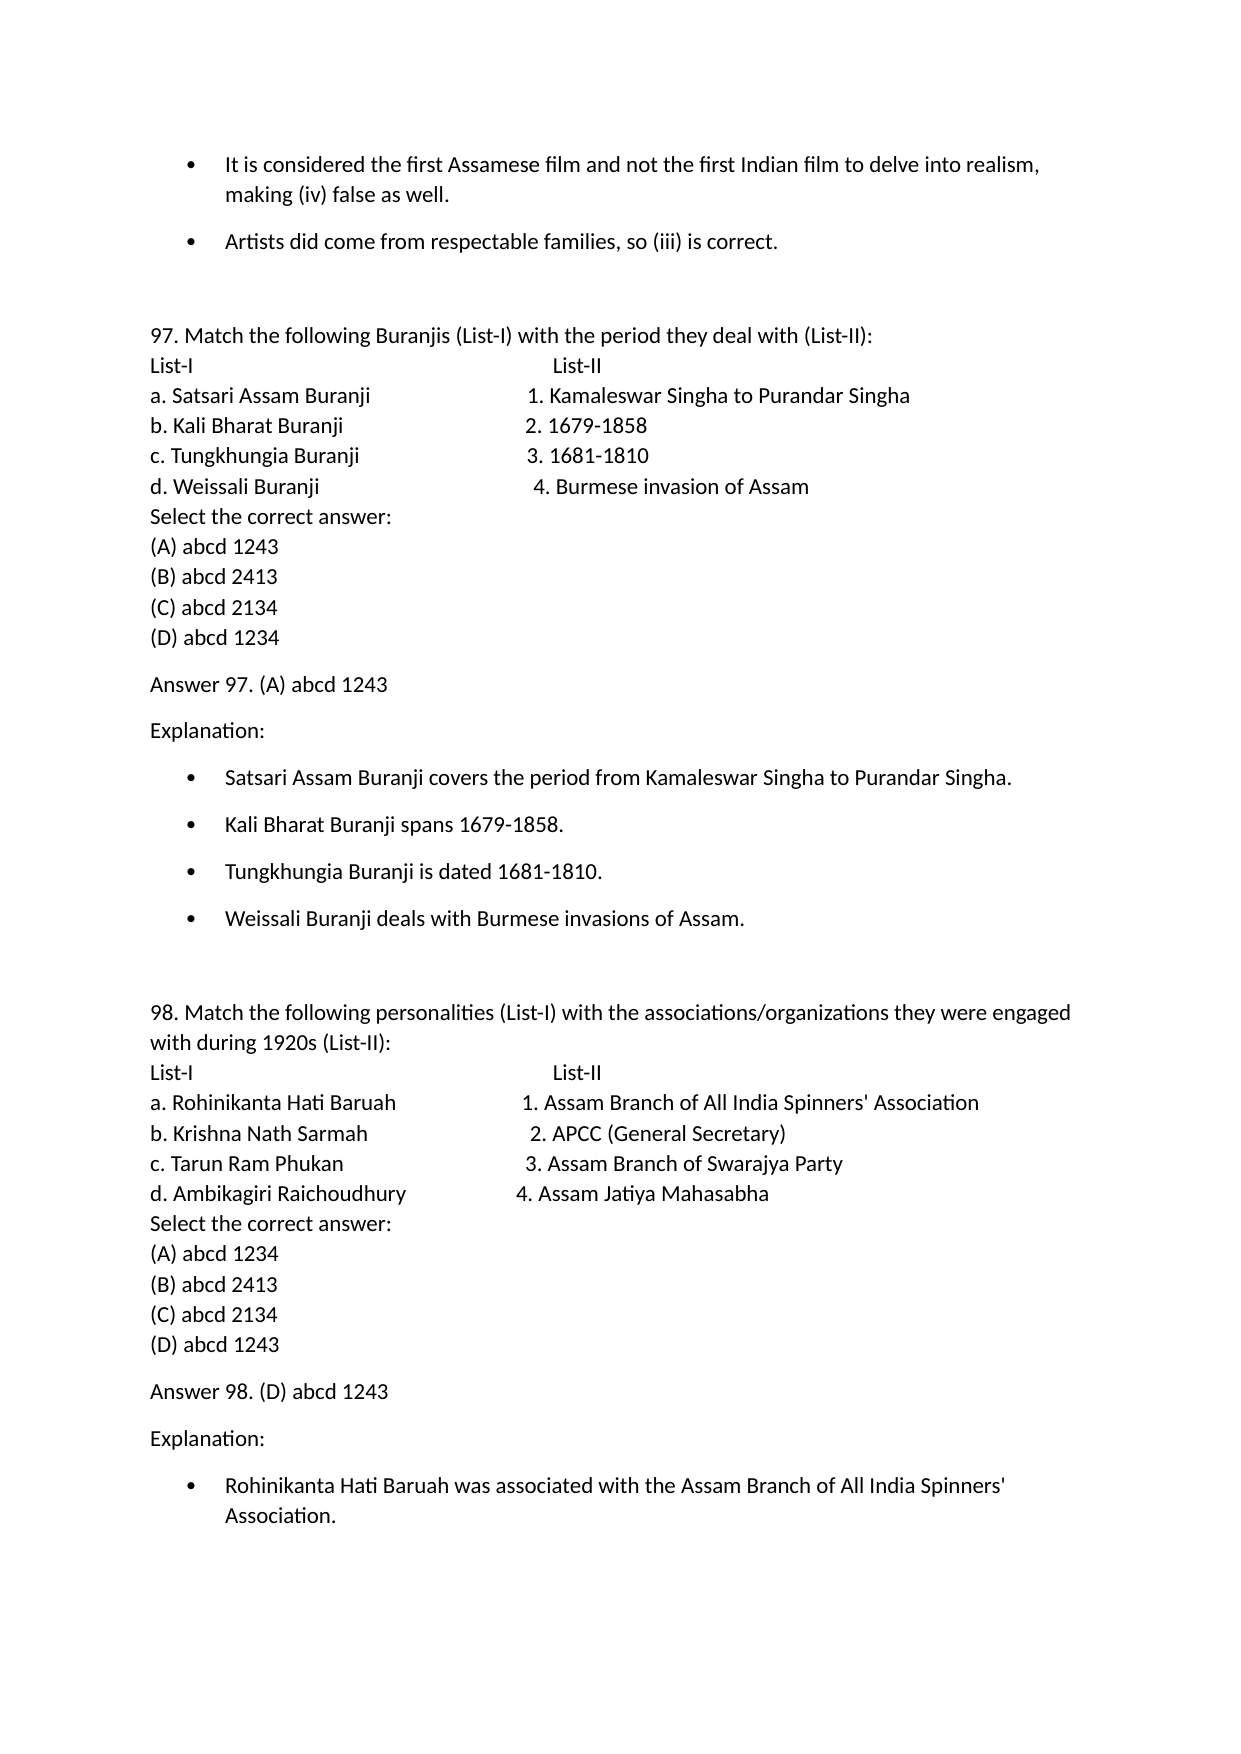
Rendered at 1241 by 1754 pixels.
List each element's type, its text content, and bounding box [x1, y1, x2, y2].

text Explanation: [150, 717, 1090, 745]
list Satsari Assam Buranji covers the period from Kamaleswar Singha to Purandar Singha. [187, 763, 1090, 792]
list It is considered the first Assamese film and not the first Indian film to delve into realism, making (iv) false as well. [187, 150, 1090, 208]
text 98. Match the following personalities (List-I) with the associations/organizations they were engaged with during 1920s (List-II): List-I List-II a. Rohinikanta Hati Baruah 1. Assam Branch of All India Spinners' Association b. Krishna Nath Sarmah 2. APCC (General Secretary) c. Tarun Ram Phukan 3. Assam Branch of Swarajya Party d. Ambikagiri Raichoudhury 4. Assam Jatiya Mahasabha Select the correct answer: (A) abcd 1234 (B) abcd 2413 (C) abcd 2134 (D) abcd 1243 [150, 998, 1090, 1358]
list Weissali Buranji deals with Burmese invasions of Assam. [187, 904, 1090, 932]
list Artists did come from respectable families, so (iii) is correct. [187, 227, 1090, 255]
list Kali Bharat Buranji spans 1679-1858. [187, 810, 1090, 838]
list Tungkhungia Buranji is dated 1681-1810. [187, 857, 1090, 885]
text Answer 97. (A) abcd 1243 [150, 670, 1090, 698]
text Explanation: [150, 1424, 1090, 1452]
text Answer 98. (D) abcd 1243 [150, 1377, 1090, 1405]
text 97. Match the following Buranjis (List-I) with the period they deal with (List-II): List-I List-II a. Satsari Assam Buranji 1. Kamaleswar Singha to Purandar Singha b. Kali Bharat Buranji 2. 1679-1858 c. Tungkhungia Buranji 3. 1681-1810 d. Weissali Buranji 4. Burmese invasion of Assam Select the correct answer: (A) abcd 1243 (B) abcd 2413 (C) abcd 2134 (D) abcd 1234 [150, 321, 1090, 651]
list Rohinikanta Hati Baruah was associated with the Assam Branch of All India Spinners' Association. [187, 1471, 1090, 1529]
